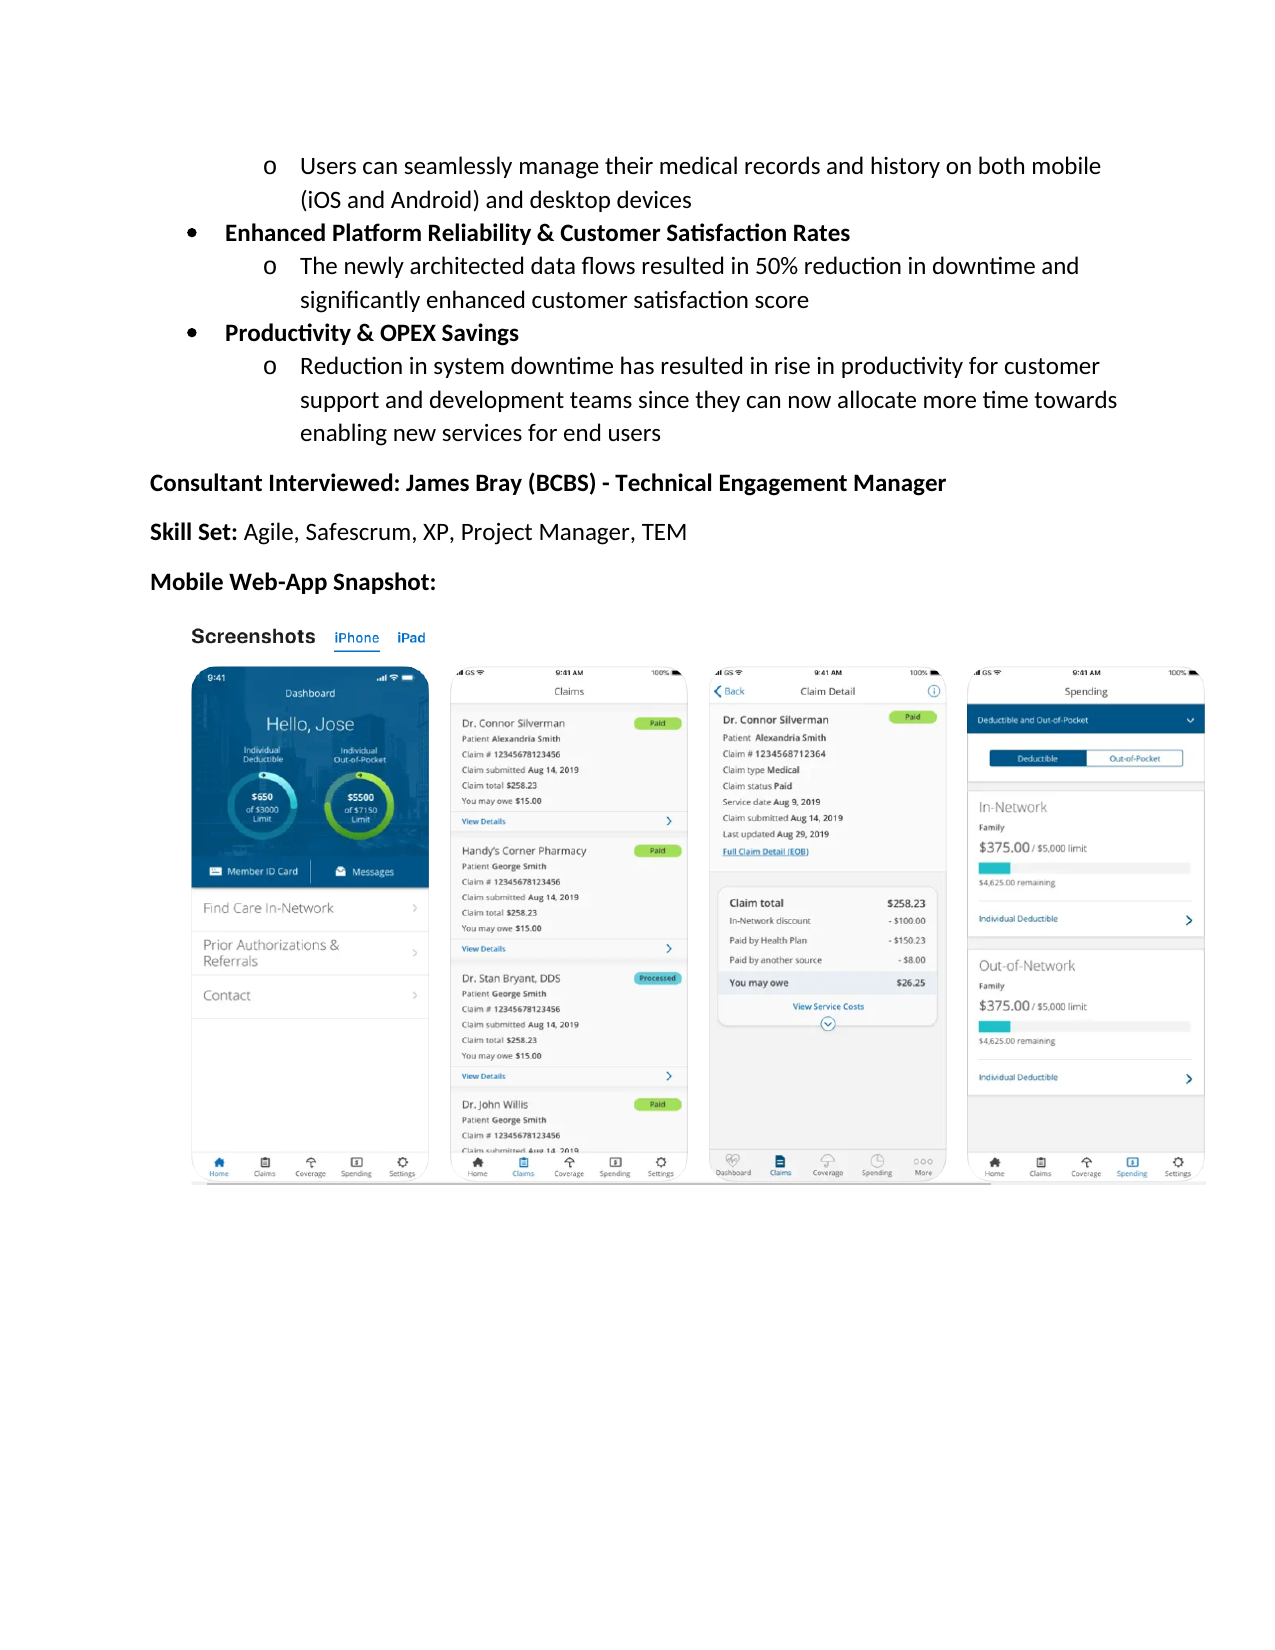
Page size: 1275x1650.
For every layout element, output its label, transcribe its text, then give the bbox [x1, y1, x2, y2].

list Reduction in system downtime has resulted in rise in productivity for customer support and development teams since they can now allocate more time towards enabling new services for end users [262, 350, 1125, 448]
list Users can seamlessly manage their medical records and history on both mobile (iOS and Android) and desktop devices [262, 150, 1125, 215]
text Skill Set: Agile, Safescrum, XP, Project Manager, TEM [150, 516, 1125, 547]
list Enhanced Platform Reliability & Customer Satisfaction Rates [187, 217, 1125, 248]
text Mobile Web-App Snapshot: [150, 566, 1125, 596]
list Productivity & OPEX Savings [187, 317, 1125, 348]
list The newly architected data flows resulted in 50% reduction in downtime and significantly enhanced customer satisfaction score [262, 250, 1125, 315]
text Consultant Interviewed: James Bray (BCBS) - Technical Engagement Manager [150, 467, 1125, 497]
